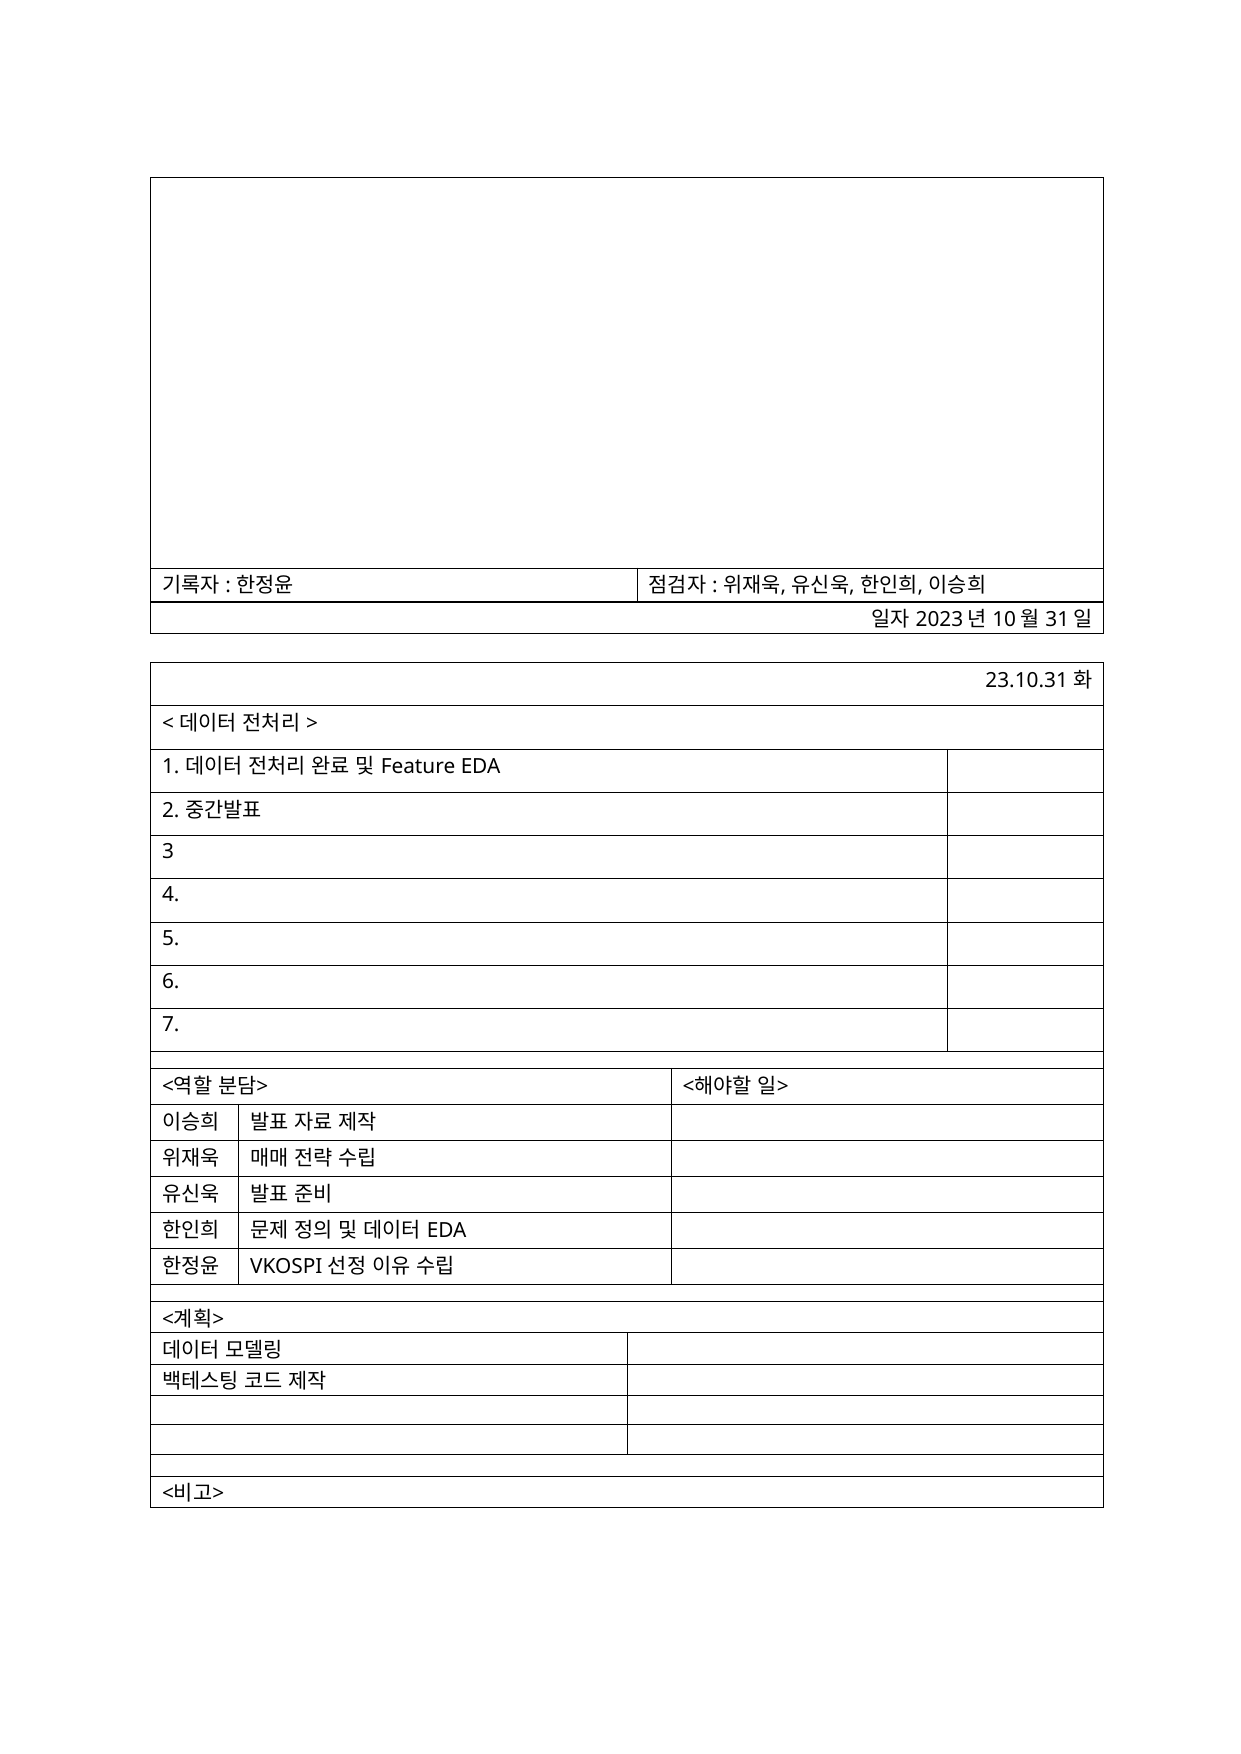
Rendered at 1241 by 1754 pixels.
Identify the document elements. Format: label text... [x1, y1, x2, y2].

table_cell [151, 1396, 627, 1424]
table_cell 점검자 : 위재욱, 유신욱, 한인희, 이승희 [638, 569, 1103, 601]
table_cell 4. [151, 879, 947, 922]
table_cell <비고> [151, 1477, 1103, 1507]
table_cell 기록자 : 한정윤 [151, 569, 637, 601]
table_cell 위재욱 [151, 1141, 238, 1176]
table_cell [151, 1455, 1103, 1476]
table_cell [948, 923, 1103, 965]
table_cell [672, 1177, 1103, 1212]
table_cell VKOSPI 선정 이유 수립 [239, 1249, 671, 1284]
table_cell [948, 836, 1103, 878]
table_cell 발표 자료 제작 [239, 1105, 671, 1140]
table_cell 2. 중간발표 [151, 793, 947, 835]
table_cell 1. 데이터 전처리 완료 및 Feature EDA [151, 750, 947, 792]
table_cell 데이터 모델링 [151, 1333, 627, 1363]
table_cell 백테스팅 코드 제작 [151, 1365, 627, 1395]
table_cell 매매 전략 수립 [239, 1141, 671, 1176]
table_cell 3 [151, 836, 947, 878]
table_cell <해야할 일> [672, 1069, 1103, 1104]
table_cell <계획> [151, 1302, 1103, 1332]
table_cell [672, 1105, 1103, 1140]
table_cell [628, 1365, 1103, 1395]
table_cell [948, 966, 1103, 1008]
table_cell < 데이터 전처리 > [151, 706, 1103, 749]
table_cell 발표 준비 [239, 1177, 671, 1212]
table_cell 유신욱 [151, 1177, 238, 1212]
table_cell [672, 1249, 1103, 1284]
table_cell [151, 178, 1103, 567]
table_cell 문제 정의 및 데이터 EDA [239, 1213, 671, 1248]
table_cell [628, 1333, 1103, 1363]
table_cell 이승희 [151, 1105, 238, 1140]
table_cell 5. [151, 923, 947, 965]
table_cell 한정윤 [151, 1249, 238, 1284]
table_cell [151, 1052, 1103, 1068]
table_cell <역할 분담> [151, 1069, 671, 1104]
table_cell 7. [151, 1009, 947, 1051]
table_cell [151, 1425, 627, 1454]
table_cell [672, 1213, 1103, 1248]
table_cell [628, 1425, 1103, 1454]
table_cell [948, 750, 1103, 792]
table_cell [151, 1285, 1103, 1301]
table_cell [628, 1396, 1103, 1424]
table_cell 6. [151, 966, 947, 1008]
table_cell [948, 1009, 1103, 1051]
table_cell 한인희 [151, 1213, 238, 1248]
table_cell [672, 1141, 1103, 1176]
table_header 23.10.31 화 [151, 663, 1103, 705]
table_cell [948, 793, 1103, 835]
table_cell [948, 879, 1103, 922]
table_cell 일자 2023년 10월 31일 [151, 603, 1103, 633]
